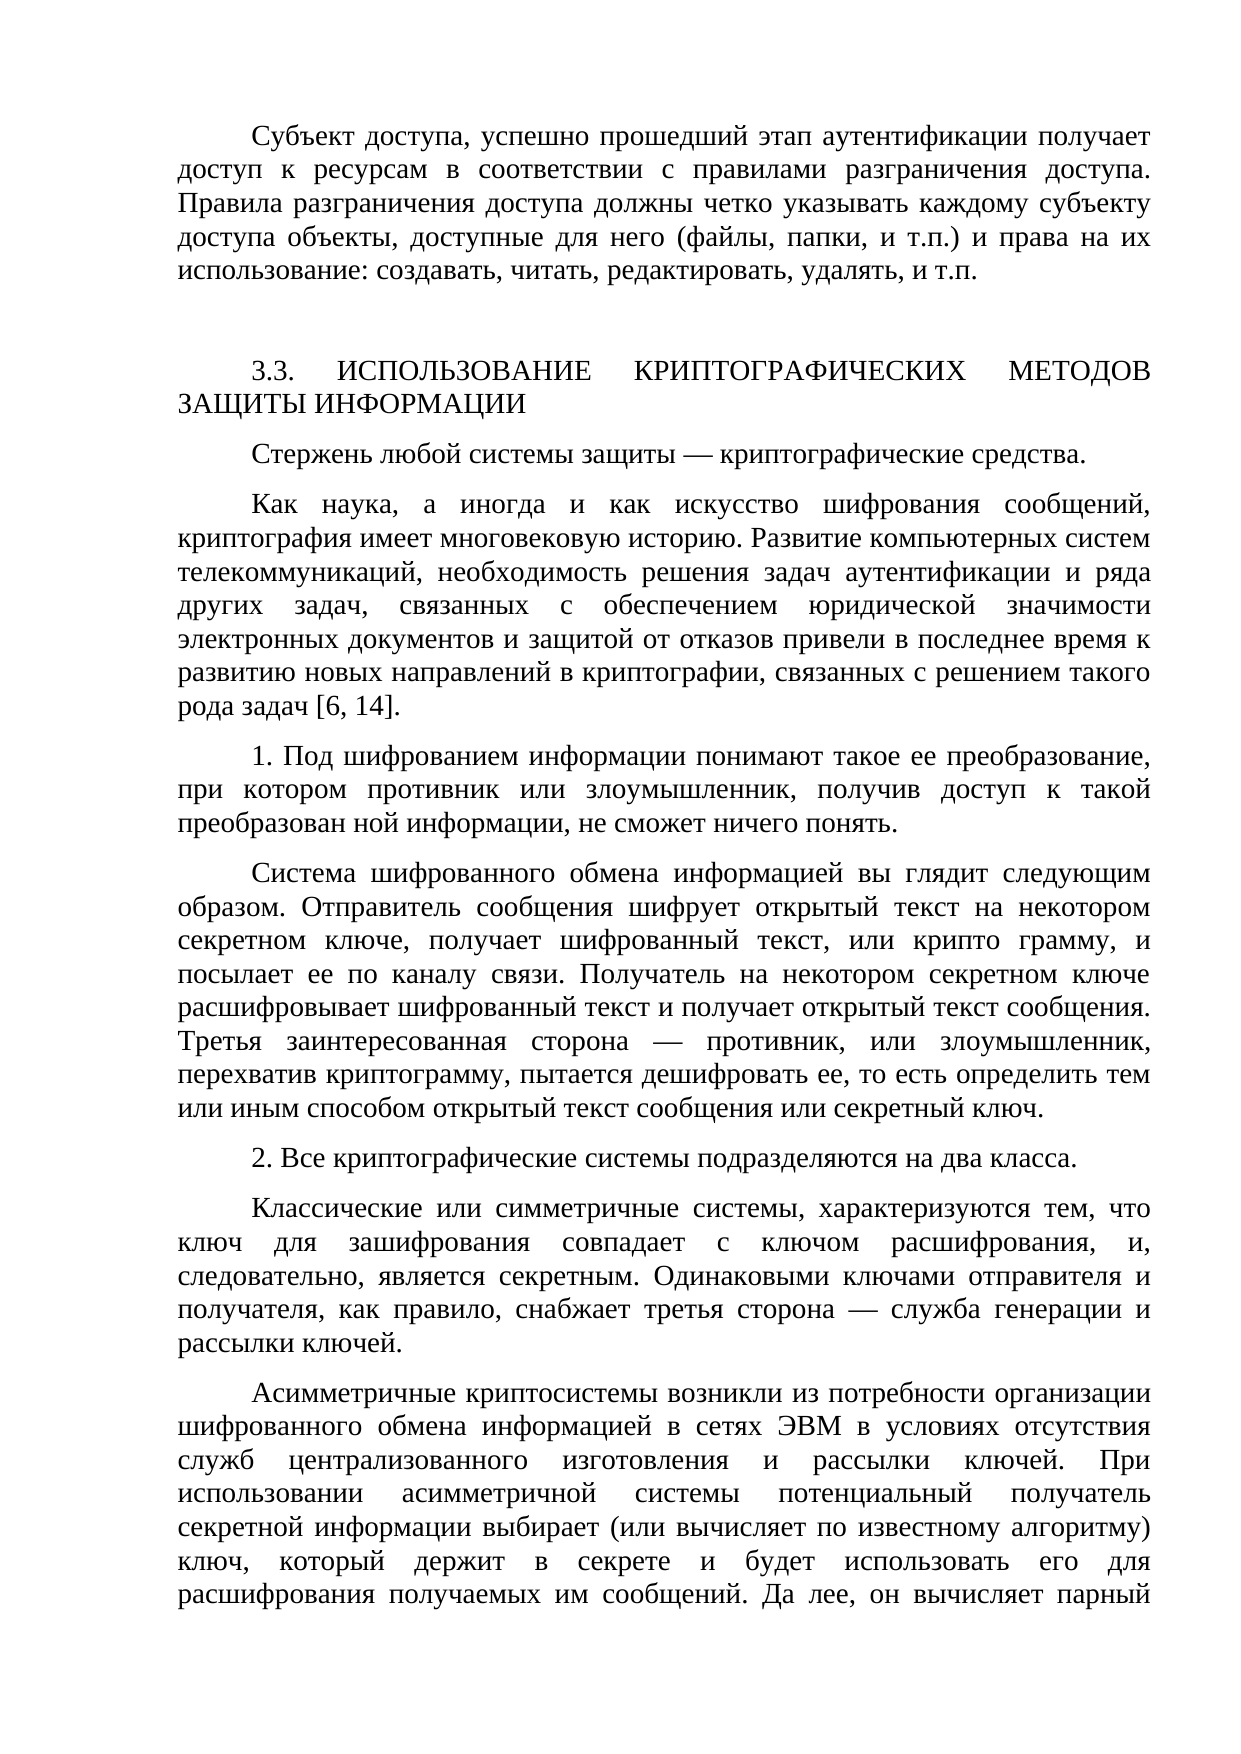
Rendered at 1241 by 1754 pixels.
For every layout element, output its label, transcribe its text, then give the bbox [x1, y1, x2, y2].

text 2. Все криптографические системы подразделяются на два класса. [177, 1140, 1152, 1174]
text Как наука, а иногда и как искусство шифрования сообщений, криптография имеет многовековую историю. Развитие компьютерных систем телекоммуникаций, необходимость решения задач аутентификации и ряда других задач, связанных с обеспечением юридической значимости электронных документов и защитой от отказов привели в последнее время к развитию новых направлений в криптографии, связанных с решением такого рода задач [6, 14]. [177, 487, 1152, 721]
text Субъект доступа, успешно прошедший этап аутентификации получает доступ к ресурсам в соответствии с правилами разграничения доступа. Правила разграничения доступа должны четко указывать каждому субъекту доступа объекты, доступные для него (файлы, папки, и т.п.) и права на их использование: создавать, читать, редактировать, удалять, и т.п. [177, 118, 1152, 286]
text Система шифрованного обмена информацией вы глядит следующим образом. Отправитель сообщения шифрует открытый текст на некотором секретном ключе, получает шифрованный текст, или крипто грамму, и посылает ее по каналу связи. Получатель на некотором секретном ключе расшифровывает шифрованный текст и получает открытый текст сообщения. Третья заинтересованная сторона — противник, или злоумышленник, перехватив криптограмму, пытается дешифровать ее, то есть определить тем или иным способом открытый текст сообщения или секретный ключ. [177, 855, 1152, 1124]
text Стержень любой системы защиты — криптографические средства. [177, 436, 1152, 470]
text 3.3. ИСПОЛЬЗОВАНИЕ КРИПТОГРАФИЧЕСКИХ МЕТОДОВ ЗАЩИТЫ ИНФОРМАЦИИ [177, 353, 1152, 420]
text 1. Под шифрованием информации понимают такое ее преобразование, при котором противник или злоумышленник, получив доступ к такой преобразован ной информации, не сможет ничего понять. [177, 738, 1152, 839]
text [177, 1375, 1152, 1610]
text Классические или симметричные системы, характеризуются тем, что ключ для зашифрования совпадает с ключом расшифрования, и, следовательно, является секретным. Одинаковыми ключами отправителя и получателя, как правило, снабжает третья сторона — служба генерации и рассылки ключей. [177, 1191, 1152, 1358]
